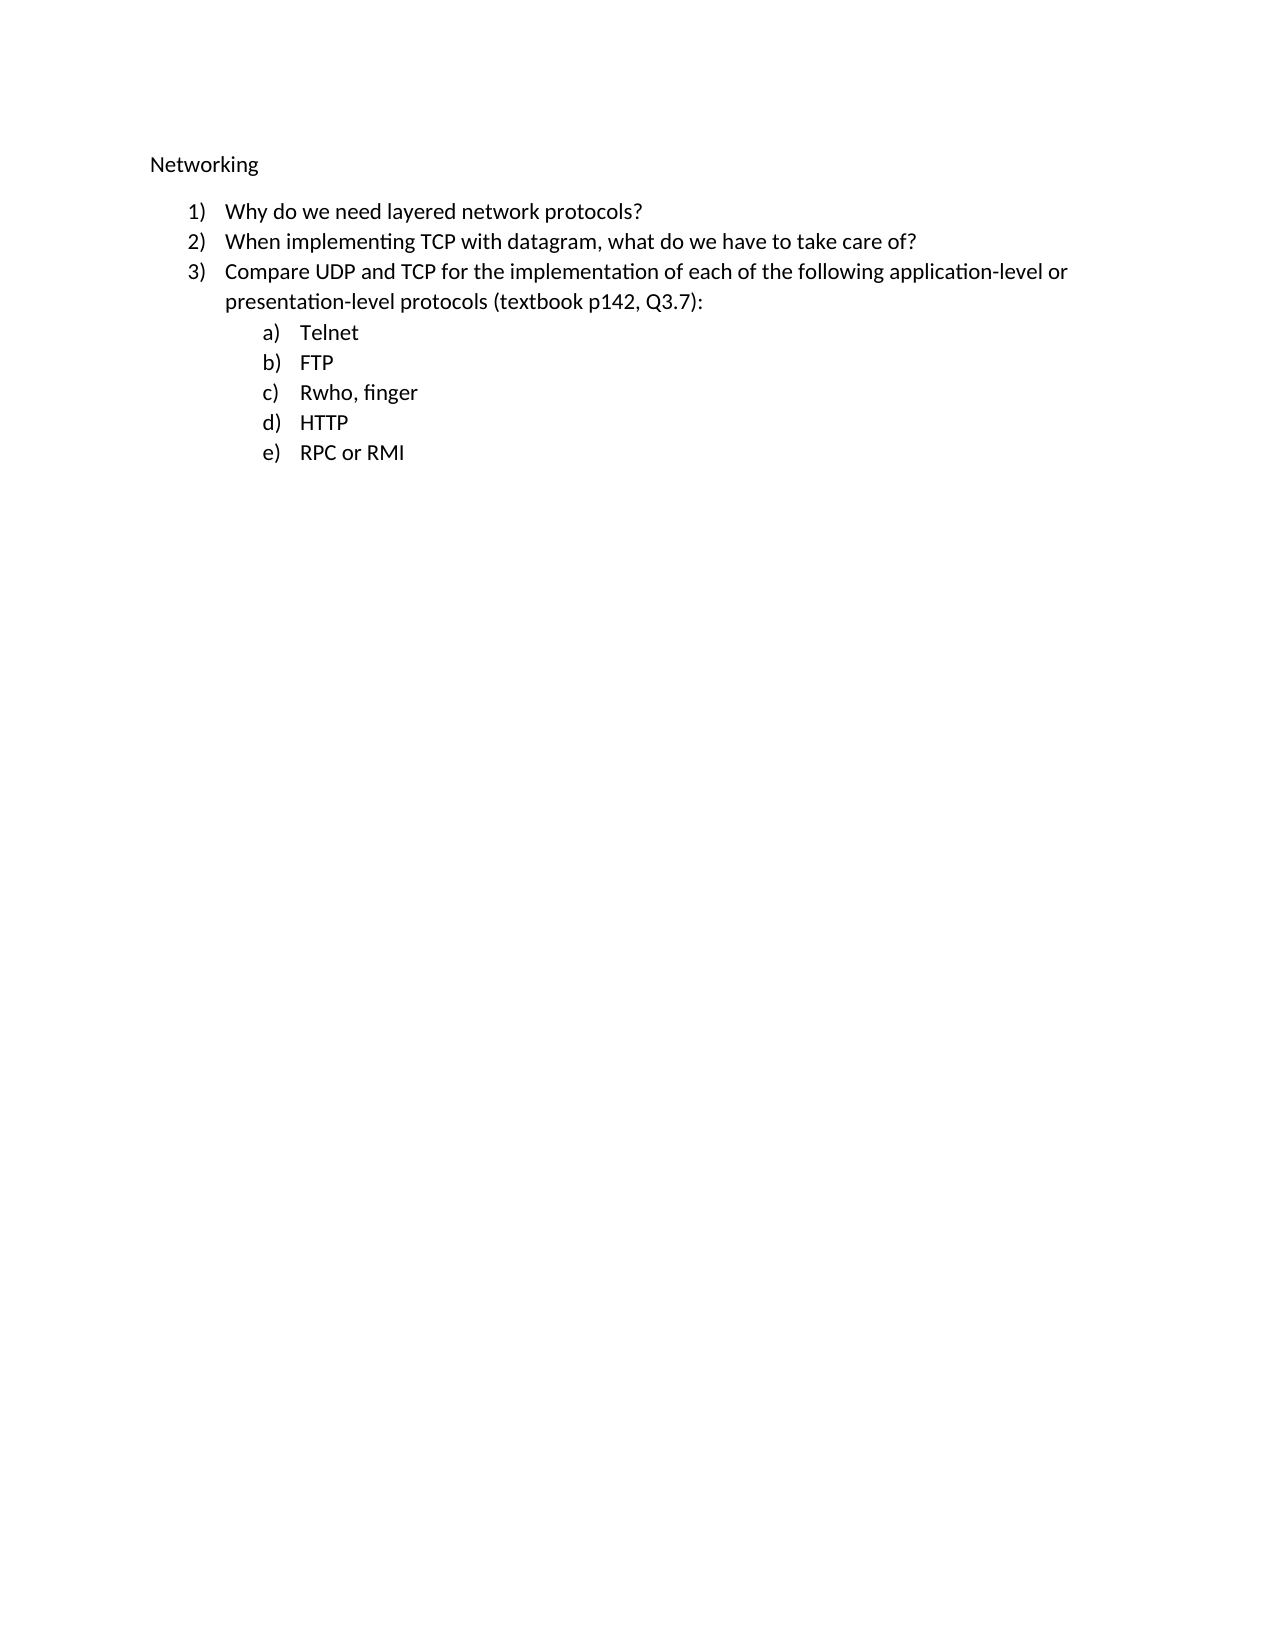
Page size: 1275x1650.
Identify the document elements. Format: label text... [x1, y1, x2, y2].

list Why do we need layered network protocols? [187, 197, 1125, 225]
list When implementing TCP with datagram, what do we have to take care of? [187, 227, 1125, 255]
list RPC or RMI [262, 438, 1125, 467]
list Telnet [262, 318, 1125, 346]
list Rwho, finger [262, 378, 1125, 406]
list Compare UDP and TCP for the implementation of each of the following application-level or presentation-level protocols (textbook p142, Q3.7): [187, 257, 1125, 316]
list FTP [262, 348, 1125, 376]
text Networking [150, 150, 1125, 178]
list HTTP [262, 408, 1125, 436]
